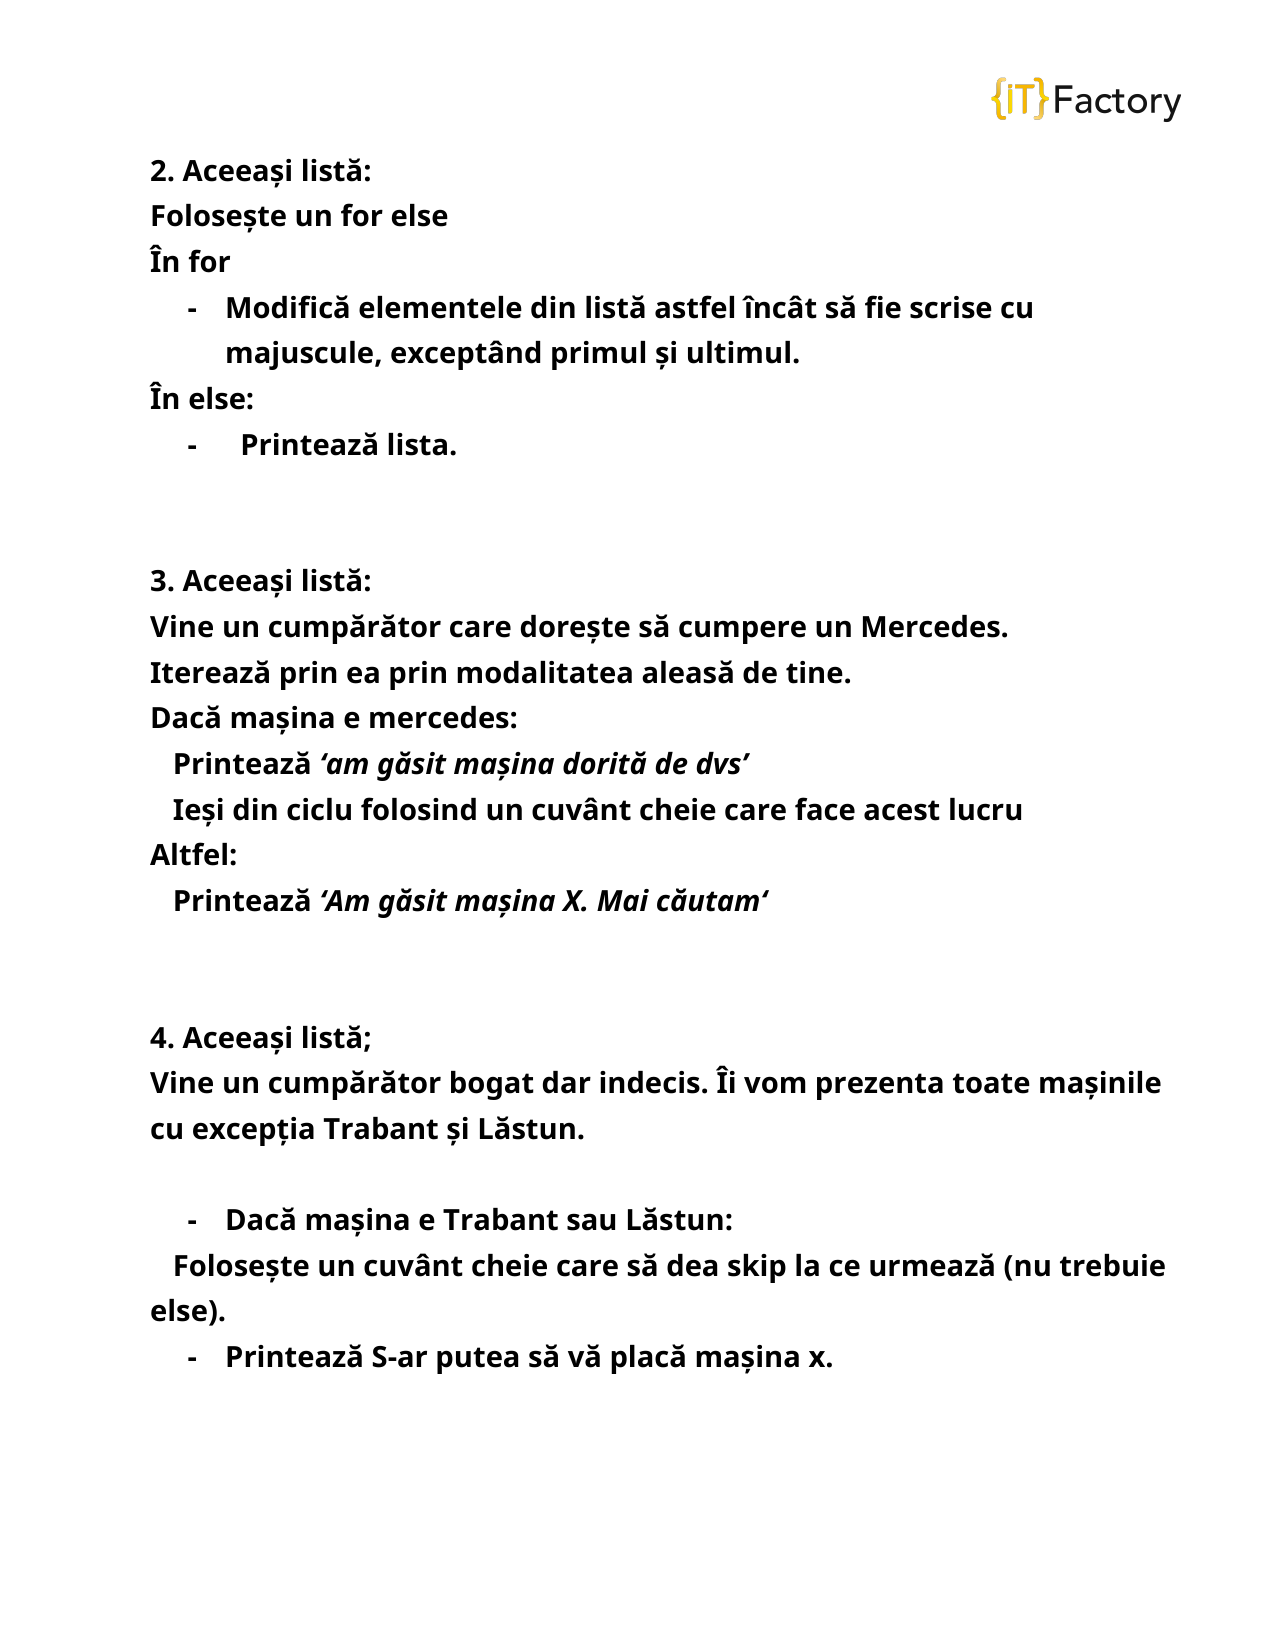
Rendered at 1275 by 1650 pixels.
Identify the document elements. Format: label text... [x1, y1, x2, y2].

picture [991, 75, 1182, 127]
text 2. Aceeași listă: [150, 150, 1181, 190]
text Vine un cumpărător care dorește să cumpere un Mercedes. [150, 606, 1181, 646]
list Modifică elementele din listă astfel încât să fie scrise cu majuscule, exceptând primul și ultimul. [187, 287, 1181, 372]
list Printează lista. [187, 424, 1181, 463]
text În else: [150, 378, 1181, 418]
text Printează ‘Am găsit mașina X. Mai căutam‘ [150, 880, 1181, 920]
text Ieși din ciclu folosind un cuvânt cheie care face acest lucru [150, 789, 1181, 828]
text Altfel: [150, 834, 1181, 874]
text Dacă mașina e mercedes: [150, 697, 1181, 737]
text 4. Aceeași listă; [150, 1017, 1181, 1057]
list Printează S-ar putea să vă placă mașina x. [187, 1336, 1181, 1376]
list Dacă mașina e Trabant sau Lăstun: [187, 1199, 1181, 1239]
text În for [150, 241, 1181, 281]
text Folosește un for else [150, 196, 1181, 235]
text Iterează prin ea prin modalitatea aleasă de tine. [150, 652, 1181, 692]
text 3. Aceeași listă: [150, 561, 1181, 600]
text Printează ‘am găsit mașina dorită de dvs’ [150, 743, 1181, 783]
text Folosește un cuvânt cheie care să dea skip la ce urmează (nu trebuie else). [150, 1245, 1181, 1330]
text Vine un cumpărător bogat dar indecis. Îi vom prezenta toate mașinile cu excepția Trabant și Lăstun. [150, 1062, 1181, 1148]
